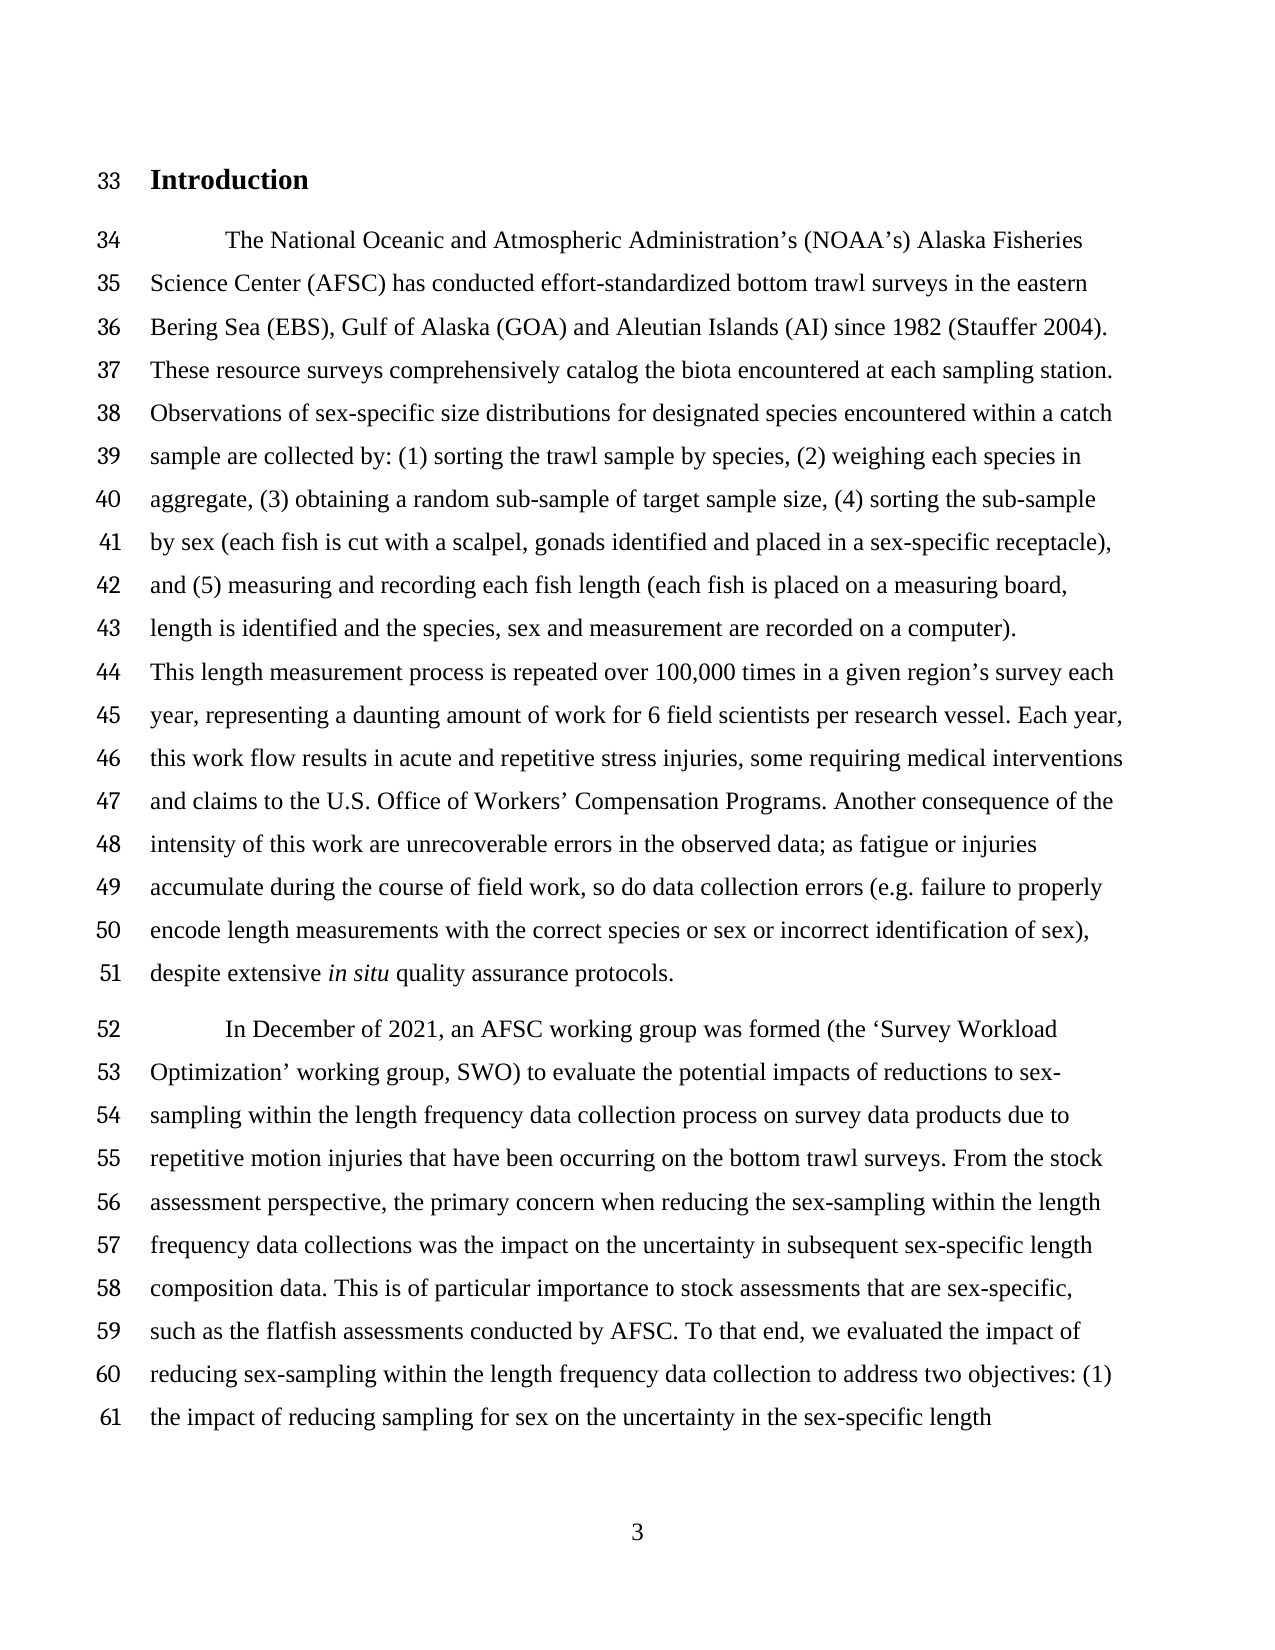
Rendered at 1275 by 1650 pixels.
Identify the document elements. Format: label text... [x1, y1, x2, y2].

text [150, 1014, 1125, 1431]
text The National Oceanic and Atmospheric Administration’s (NOAA’s) Alaska Fisheries Science Center (AFSC) has conducted effort-standardized bottom trawl surveys in the eastern Bering Sea (EBS), Gulf of Alaska (GOA) and Aleutian Islands (AI) since 1982 (Stauffer 2004). These resource surveys comprehensively catalog the biota encountered at each sampling station. Observations of sex-specific size distributions for designated species encountered within a catch sample are collected by: (1) sorting the trawl sample by species, (2) weighing each species in aggregate, (3) obtaining a random sub-sample of target sample size, (4) sorting the sub-sample by sex (each fish is cut with a scalpel, gonads identified and placed in a sex-specific receptacle), and (5) measuring and recording each fish length (each fish is placed on a measuring board, length is identified and the species, sex and measurement are recorded on a computer). This length measurement process is repeated over 100,000 times in a given region’s survey each year, representing a daunting amount of work for 6 field scientists per research vessel. Each year, this work flow results in acute and repetitive stress injuries, some requiring medical interventions and claims to the U.S. Office of Workers’ Compensation Programs. Another consequence of the intensity of this work are unrecoverable errors in the observed data; as fatigue or injuries accumulate during the course of field work, so do data collection errors (e.g. failure to properly encode length measurements with the correct species or sex or incorrect identification of sex), despite extensive in situ quality assurance protocols. [150, 225, 1125, 987]
subtitle Introduction [150, 162, 1125, 196]
